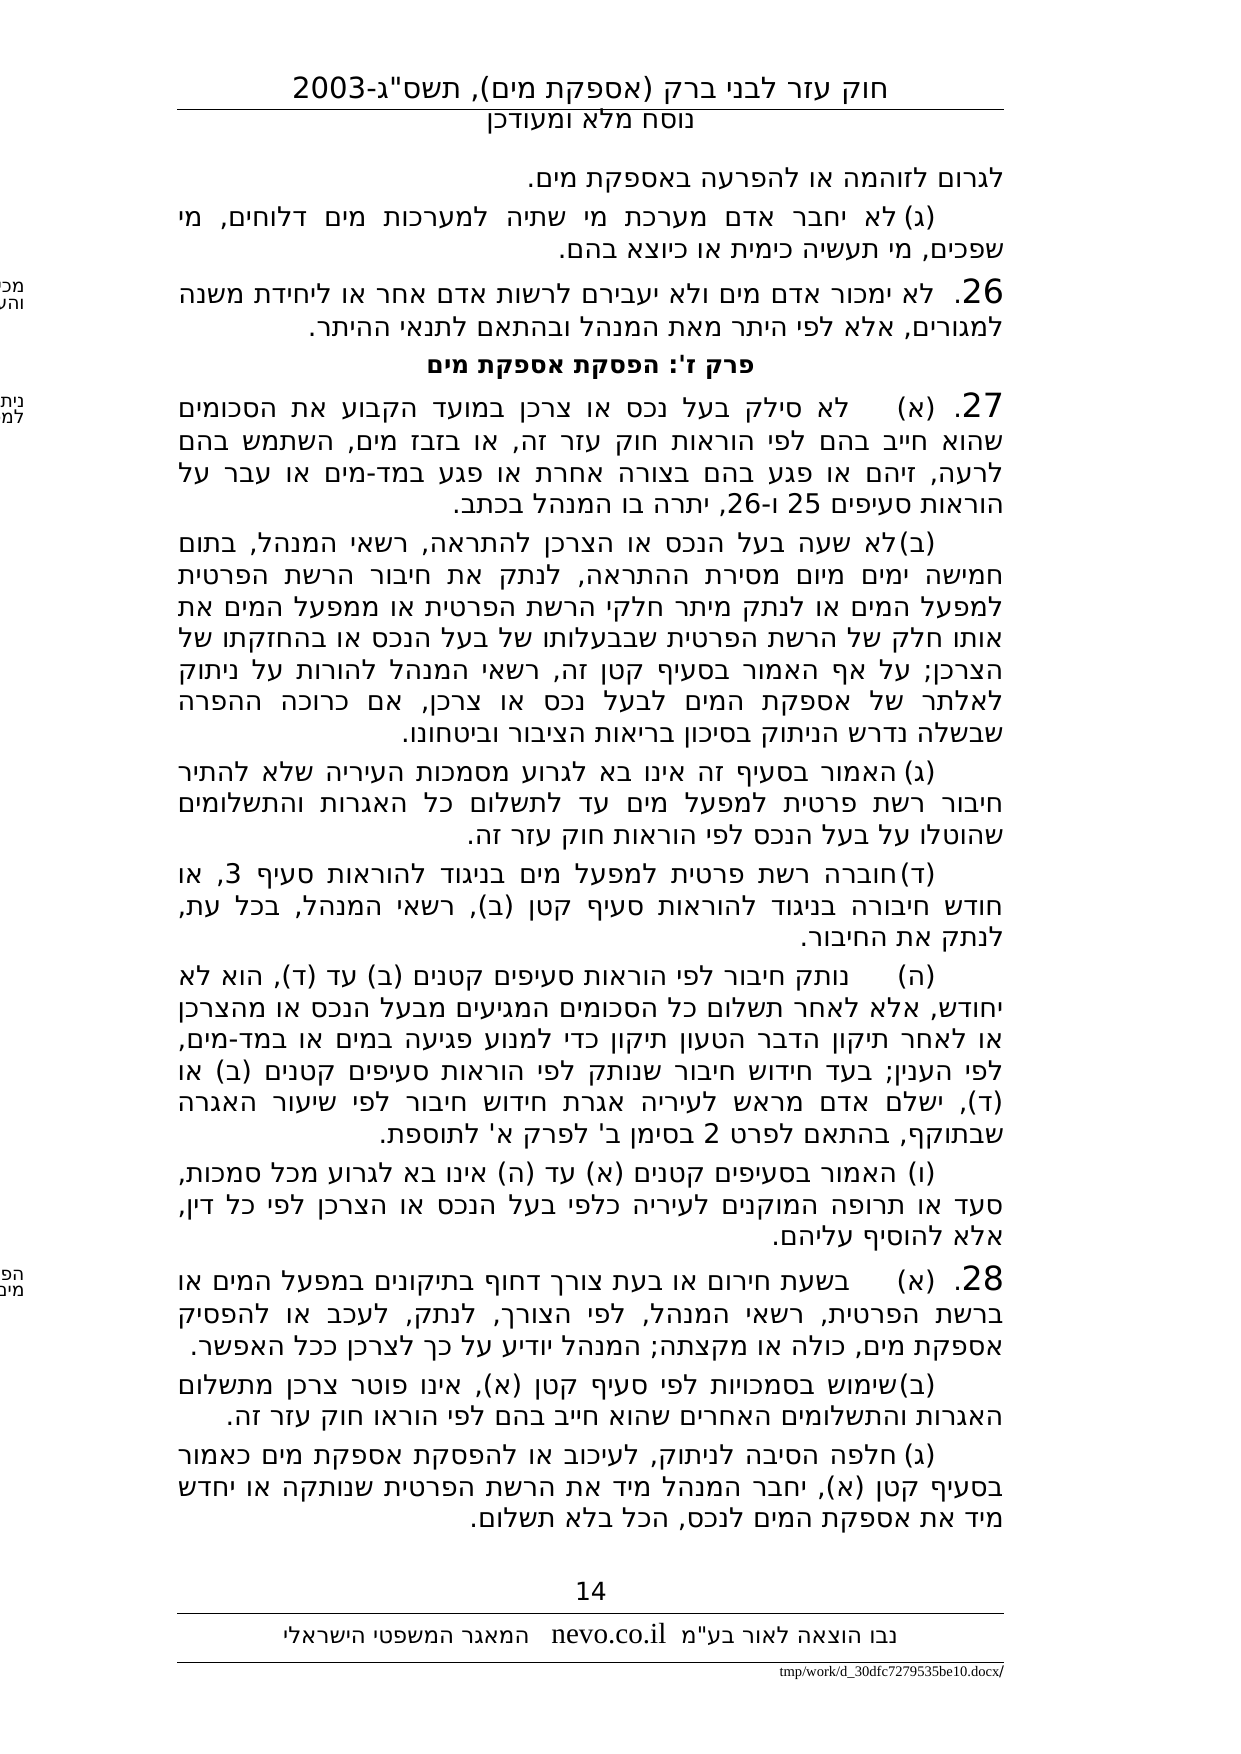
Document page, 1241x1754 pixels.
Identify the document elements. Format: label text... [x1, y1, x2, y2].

text (ה) נותק חיבור לפי הוראות סעיפים קטנים (ב) עד (ד), הוא לא יחודש, אלא לאחר תשלום כל הסכומים המגיעים מבעל הנכס או מהצרכן או לאחר תיקון הדבר הטעון תיקון כדי למנוע פגיעה במים או במד-מים, לפי הענין; בעד חידוש חיבור שנותק לפי הוראות סעיפים קטנים (ב) או (ד), ישלם אדם מראש לעיריה אגרת חידוש חיבור לפי שיעור האגרה שבתוקף, בהתאם לפרט 2 בסימן ב' לפרק א' לתוספת. [177, 961, 1004, 1150]
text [177, 162, 1004, 194]
text 28. (א) בשעת חירום או בעת צורך דחוף בתיקונים במפעל המים או ברשת הפרטית, רשאי המנהל, לפי הצורך, לנתק, לעכב או להפסיק אספקת מים, כולה או מקצתה; המנהל יודיע על כך לצרכן ככל האפשר. [177, 1259, 1004, 1362]
text (ג) האמור בסעיף זה אינו בא לגרוע מסמכות העיריה שלא להתיר חיבור רשת פרטית למפעל מים עד לתשלום כל האגרות והתשלומים שהוטלו על בעל הנכס לפי הוראות חוק עזר זה. [177, 756, 1004, 851]
text (ב) לא שעה בעל הנכס או הצרכן להתראה, רשאי המנהל, בתום חמישה ימים מיום מסירת ההתראה, לנתק את חיבור הרשת הפרטית למפעל המים או לנתק מיתר חלקי הרשת הפרטית או ממפעל המים את אותו חלק של הרשת הפרטית שבבעלותו של בעל הנכס או בהחזקתו של הצרכן; על אף האמור בסעיף קטן זה, רשאי המנהל להורות על ניתוק לאלתר של אספקת המים לבעל נכס או צרכן, אם כרוכה ההפרה שבשלה נדרש הניתוק בסיכון בריאות הציבור וביטחונו. [177, 528, 1004, 749]
text (ו) האמור בסעיפים קטנים (א) עד (ה) אינו בא לגרוע מכל סמכות, סעד או תרופה המוקנים לעיריה כלפי בעל הנכס או הצרכן לפי כל דין, אלא להוסיף עליהם. [177, 1157, 1004, 1252]
text פרק ז': הפסקת אספקת מים [177, 350, 1004, 379]
text (ג) לא יחבר אדם מערכת מי שתיה למערכות מים דלוחים, מי שפכים, מי תעשיה כימית או כיוצא בהם. [177, 201, 1004, 264]
text 27. (א) לא סילק בעל נכס או צרכן במועד הקבוע את הסכומים שהוא חייב בהם לפי הוראות חוק עזר זה, או בזבז מים, השתמש בהם לרעה, זיהם או פגע בהם בצורה אחרת או פגע במד-מים או עבר על הוראות סעיפים 25 ו-26, יתרה בו המנהל בכתב. [177, 387, 1004, 520]
text 26. לא ימכור אדם מים ולא יעבירם לרשות אדם אחר או ליחידת משנה למגורים, אלא לפי היתר מאת המנהל ובהתאם לתנאי ההיתר. [177, 272, 1004, 342]
text (ג) חלפה הסיבה לניתוק, לעיכוב או להפסקת אספקת מים כאמור בסעיף קטן (א), יחבר המנהל מיד את הרשת הפרטית שנותקה או יחדש מיד את אספקת המים לנכס, הכל בלא תשלום. [177, 1440, 1004, 1534]
text (ד) חוברה רשת פרטית למפעל מים בניגוד להוראות סעיף 3, או חודש חיבורה בניגוד להוראות סעיף קטן (ב), רשאי המנהל, בכל עת, לנתק את החיבור. [177, 858, 1004, 953]
text (ב) שימוש בסמכויות לפי סעיף קטן (א), אינו פוטר צרכן מתשלום האגרות והתשלומים האחרים שהוא חייב בהם לפי הוראו חוק עזר זה. [177, 1369, 1004, 1432]
